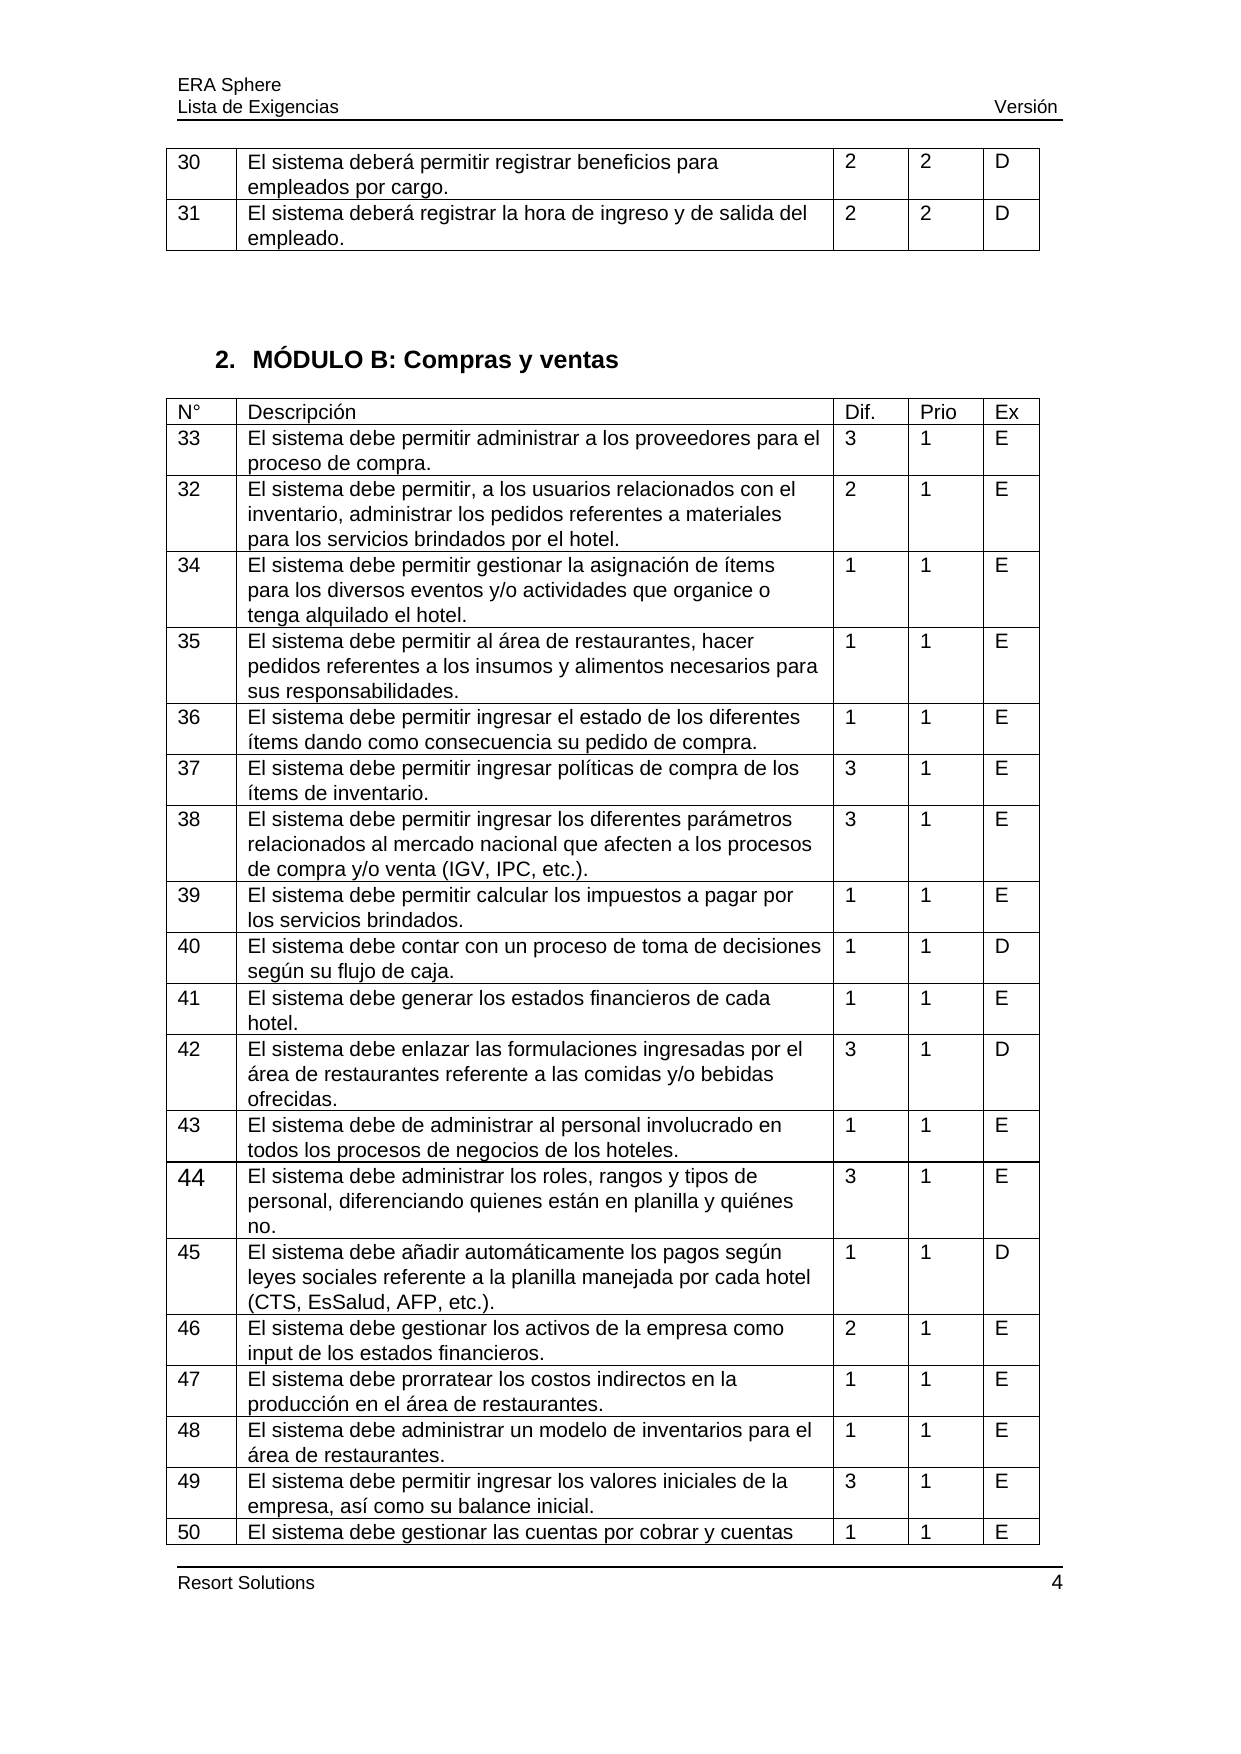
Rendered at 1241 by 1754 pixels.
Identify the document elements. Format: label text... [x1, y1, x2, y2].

table_cell 43 [167, 1111, 236, 1161]
table_cell El sistema debe permitir ingresar los diferentes parámetros relacionados al mercado nacional que afecten a los procesos de compra y/o venta (IGV, IPC, etc.). [237, 806, 833, 881]
table_cell 44 [167, 1163, 236, 1237]
table_cell 1 [834, 882, 908, 932]
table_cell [237, 1519, 833, 1544]
table_cell El sistema debe permitir gestionar la asignación de ítems para los diversos eventos y/o actividades que organice o tenga alquilado el hotel. [237, 552, 833, 627]
table_cell El sistema debe administrar los roles, rangos y tipos de personal, diferenciando quienes están en planilla y quiénes no. [237, 1163, 833, 1237]
table_cell E [984, 1163, 1039, 1237]
table_cell 1 [834, 933, 908, 983]
table_cell E [984, 628, 1039, 703]
table_cell 1 [834, 1239, 908, 1313]
table_cell El sistema debe prorratear los costos indirectos en la producción en el área de restaurantes. [237, 1366, 833, 1416]
table_cell 1 [909, 628, 983, 703]
table_cell 2 [834, 476, 908, 551]
table_cell E [984, 984, 1039, 1034]
table_cell E [984, 882, 1039, 932]
table_cell 3 [834, 806, 908, 881]
table_cell 3 [834, 1468, 908, 1518]
table_cell D [984, 1035, 1039, 1110]
table_cell 36 [167, 704, 236, 754]
table_cell 41 [167, 984, 236, 1034]
title MÓDULO B: Compras y ventas [215, 345, 1063, 374]
table_cell 1 [909, 984, 983, 1034]
table_cell 1 [834, 628, 908, 703]
table_cell 1 [834, 1417, 908, 1467]
table_cell El sistema debe administrar un modelo de inventarios para el área de restaurantes. [237, 1417, 833, 1467]
table_cell El sistema deberá registrar la hora de ingreso y de salida del empleado. [237, 200, 833, 250]
table_cell E [984, 755, 1039, 805]
table_cell 1 [909, 755, 983, 805]
table_cell E [984, 552, 1039, 627]
table_cell El sistema debe permitir al área de restaurantes, hacer pedidos referentes a los insumos y alimentos necesarios para sus responsabilidades. [237, 628, 833, 703]
table_cell 2 [834, 1315, 908, 1364]
table_cell 1 [909, 1366, 983, 1416]
table_cell E [984, 476, 1039, 551]
table_cell D [984, 1239, 1039, 1313]
table_cell 34 [167, 552, 236, 627]
table_cell 37 [167, 755, 236, 805]
table_cell 1 [834, 1519, 908, 1544]
table_cell 1 [909, 1315, 983, 1364]
table_cell El sistema debe permitir ingresar los valores iniciales de la empresa, así como su balance inicial. [237, 1468, 833, 1518]
table_cell 1 [909, 1468, 983, 1518]
table_cell El sistema debe añadir automáticamente los pagos según leyes sociales referente a la planilla manejada por cada hotel (CTS, EsSalud, AFP, etc.). [237, 1239, 833, 1313]
table_cell 1 [834, 552, 908, 627]
table_cell 1 [909, 1163, 983, 1237]
table_cell D [984, 933, 1039, 983]
table_cell 31 [167, 200, 236, 250]
table_cell El sistema debe permitir ingresar el estado de los diferentes ítems dando como consecuencia su pedido de compra. [237, 704, 833, 754]
table_cell 30 [167, 149, 236, 199]
table_cell 49 [167, 1468, 236, 1518]
table_cell 1 [909, 933, 983, 983]
table_header Descripción [237, 399, 833, 424]
table_cell 2 [909, 200, 983, 250]
table_cell E [984, 704, 1039, 754]
table_cell 38 [167, 806, 236, 881]
table_cell El sistema debe gestionar los activos de la empresa como input de los estados financieros. [237, 1315, 833, 1364]
table_cell 35 [167, 628, 236, 703]
table_cell 1 [834, 984, 908, 1034]
table_cell 40 [167, 933, 236, 983]
table_cell 42 [167, 1035, 236, 1110]
table_cell 1 [909, 1519, 983, 1544]
table_cell D [984, 149, 1039, 199]
table_cell E [984, 1366, 1039, 1416]
table_cell 45 [167, 1239, 236, 1313]
table_cell 50 [167, 1519, 236, 1544]
table_cell 1 [909, 806, 983, 881]
table_cell 1 [909, 1417, 983, 1467]
table_cell E [984, 1315, 1039, 1364]
table_cell 1 [909, 1035, 983, 1110]
table_cell 3 [834, 755, 908, 805]
table_cell 33 [167, 425, 236, 475]
table_cell 2 [834, 200, 908, 250]
table_cell 1 [909, 882, 983, 932]
table_cell E [984, 1519, 1039, 1544]
table_cell 1 [834, 1366, 908, 1416]
table_cell El sistema debe permitir calcular los impuestos a pagar por los servicios brindados. [237, 882, 833, 932]
table_cell El sistema debe generar los estados financieros de cada hotel. [237, 984, 833, 1034]
table_cell E [984, 1468, 1039, 1518]
table_cell 3 [834, 1035, 908, 1110]
table_cell El sistema debe contar con un proceso de toma de decisiones según su flujo de caja. [237, 933, 833, 983]
table_cell 1 [834, 704, 908, 754]
table_header Dif. [834, 399, 908, 424]
table_cell El sistema debe enlazar las formulaciones ingresadas por el área de restaurantes referente a las comidas y/o bebidas ofrecidas. [237, 1035, 833, 1110]
table_cell 32 [167, 476, 236, 551]
table_header N° [167, 399, 236, 424]
table_cell 1 [834, 1111, 908, 1161]
table_cell E [984, 1111, 1039, 1161]
table_cell 1 [909, 1239, 983, 1313]
table_cell 3 [834, 425, 908, 475]
table_cell E [984, 806, 1039, 881]
table_cell El sistema debe permitir, a los usuarios relacionados con el inventario, administrar los pedidos referentes a materiales para los servicios brindados por el hotel. [237, 476, 833, 551]
table_cell 2 [909, 149, 983, 199]
table_cell El sistema deberá permitir registrar beneficios para empleados por cargo. [237, 149, 833, 199]
table_cell El sistema debe de administrar al personal involucrado en todos los procesos de negocios de los hoteles. [237, 1111, 833, 1161]
table_cell 39 [167, 882, 236, 932]
table_cell 1 [909, 704, 983, 754]
table_cell 1 [909, 1111, 983, 1161]
table_cell El sistema debe permitir administrar a los proveedores para el proceso de compra. [237, 425, 833, 475]
table_cell El sistema debe permitir ingresar políticas de compra de los ítems de inventario. [237, 755, 833, 805]
table_cell 48 [167, 1417, 236, 1467]
table_cell 47 [167, 1366, 236, 1416]
table_cell E [984, 425, 1039, 475]
table_cell D [984, 200, 1039, 250]
table_header Prio [909, 399, 983, 424]
table_cell 1 [909, 476, 983, 551]
table_cell 1 [909, 552, 983, 627]
table_cell 1 [909, 425, 983, 475]
table_cell 46 [167, 1315, 236, 1364]
table_cell 3 [834, 1163, 908, 1237]
table_header Ex [984, 399, 1039, 424]
table_cell 2 [834, 149, 908, 199]
table_cell E [984, 1417, 1039, 1467]
